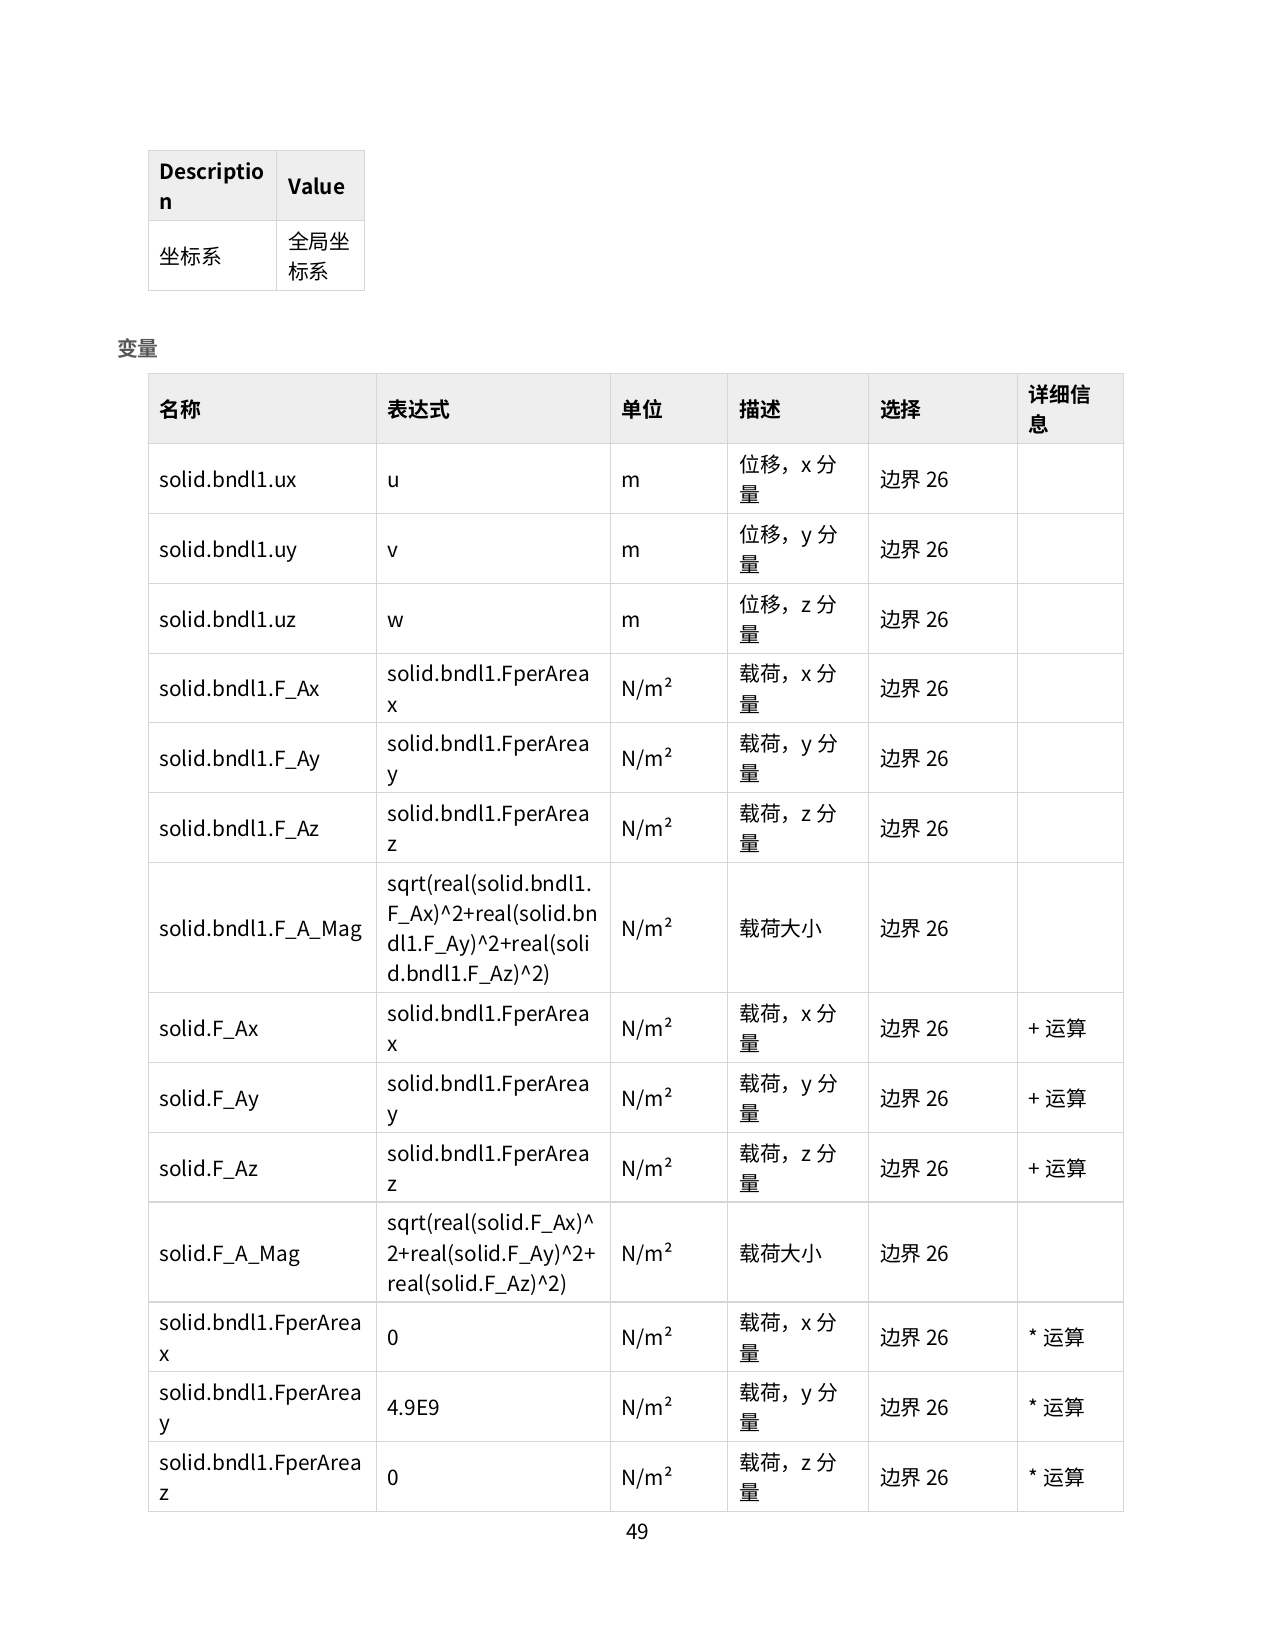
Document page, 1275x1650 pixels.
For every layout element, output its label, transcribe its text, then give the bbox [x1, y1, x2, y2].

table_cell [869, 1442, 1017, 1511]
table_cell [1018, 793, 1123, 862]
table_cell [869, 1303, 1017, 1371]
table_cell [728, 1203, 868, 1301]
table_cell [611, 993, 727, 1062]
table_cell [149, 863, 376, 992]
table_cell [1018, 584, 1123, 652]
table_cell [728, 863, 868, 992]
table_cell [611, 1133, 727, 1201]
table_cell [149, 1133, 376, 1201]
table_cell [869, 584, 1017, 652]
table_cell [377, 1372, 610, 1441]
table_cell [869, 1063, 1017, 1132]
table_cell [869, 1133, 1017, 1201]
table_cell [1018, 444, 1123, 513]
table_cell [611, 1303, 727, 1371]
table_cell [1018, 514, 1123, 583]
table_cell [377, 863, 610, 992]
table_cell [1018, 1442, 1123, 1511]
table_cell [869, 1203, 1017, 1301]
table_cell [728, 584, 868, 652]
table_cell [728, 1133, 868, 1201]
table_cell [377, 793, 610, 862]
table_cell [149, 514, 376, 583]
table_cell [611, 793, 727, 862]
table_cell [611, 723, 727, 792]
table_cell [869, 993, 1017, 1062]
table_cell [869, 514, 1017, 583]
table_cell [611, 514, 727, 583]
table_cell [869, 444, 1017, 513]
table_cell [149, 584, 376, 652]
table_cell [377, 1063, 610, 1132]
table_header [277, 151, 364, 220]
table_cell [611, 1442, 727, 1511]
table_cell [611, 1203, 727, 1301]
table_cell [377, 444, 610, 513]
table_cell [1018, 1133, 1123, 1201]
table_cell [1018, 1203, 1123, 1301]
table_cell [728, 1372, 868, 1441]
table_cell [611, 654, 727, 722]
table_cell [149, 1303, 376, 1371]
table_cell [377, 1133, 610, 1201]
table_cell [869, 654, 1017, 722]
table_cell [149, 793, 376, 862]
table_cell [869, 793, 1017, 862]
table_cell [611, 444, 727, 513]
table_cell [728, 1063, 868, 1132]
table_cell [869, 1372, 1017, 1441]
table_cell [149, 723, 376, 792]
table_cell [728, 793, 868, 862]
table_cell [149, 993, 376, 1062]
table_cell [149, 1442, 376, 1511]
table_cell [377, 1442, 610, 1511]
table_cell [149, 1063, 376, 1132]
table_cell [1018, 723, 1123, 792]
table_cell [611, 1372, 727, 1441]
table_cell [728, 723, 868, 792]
subtitle 变量 [117, 332, 1125, 362]
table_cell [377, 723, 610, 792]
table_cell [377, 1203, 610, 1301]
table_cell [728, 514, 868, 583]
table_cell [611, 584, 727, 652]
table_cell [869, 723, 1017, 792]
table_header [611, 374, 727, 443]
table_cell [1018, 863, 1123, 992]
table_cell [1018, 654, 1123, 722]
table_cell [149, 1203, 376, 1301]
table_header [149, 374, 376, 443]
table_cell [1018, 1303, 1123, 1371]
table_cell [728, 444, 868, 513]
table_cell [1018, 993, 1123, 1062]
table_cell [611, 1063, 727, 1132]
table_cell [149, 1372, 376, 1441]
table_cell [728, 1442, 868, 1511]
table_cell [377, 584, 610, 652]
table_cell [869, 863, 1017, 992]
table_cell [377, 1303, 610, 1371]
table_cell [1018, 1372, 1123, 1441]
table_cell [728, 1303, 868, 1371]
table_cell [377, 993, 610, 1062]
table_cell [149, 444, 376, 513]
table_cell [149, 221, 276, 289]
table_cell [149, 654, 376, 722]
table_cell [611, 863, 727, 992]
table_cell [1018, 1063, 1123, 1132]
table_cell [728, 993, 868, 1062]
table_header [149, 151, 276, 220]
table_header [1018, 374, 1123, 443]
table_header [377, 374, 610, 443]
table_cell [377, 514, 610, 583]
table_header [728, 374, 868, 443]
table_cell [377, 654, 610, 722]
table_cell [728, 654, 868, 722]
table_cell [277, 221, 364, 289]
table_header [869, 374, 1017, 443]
